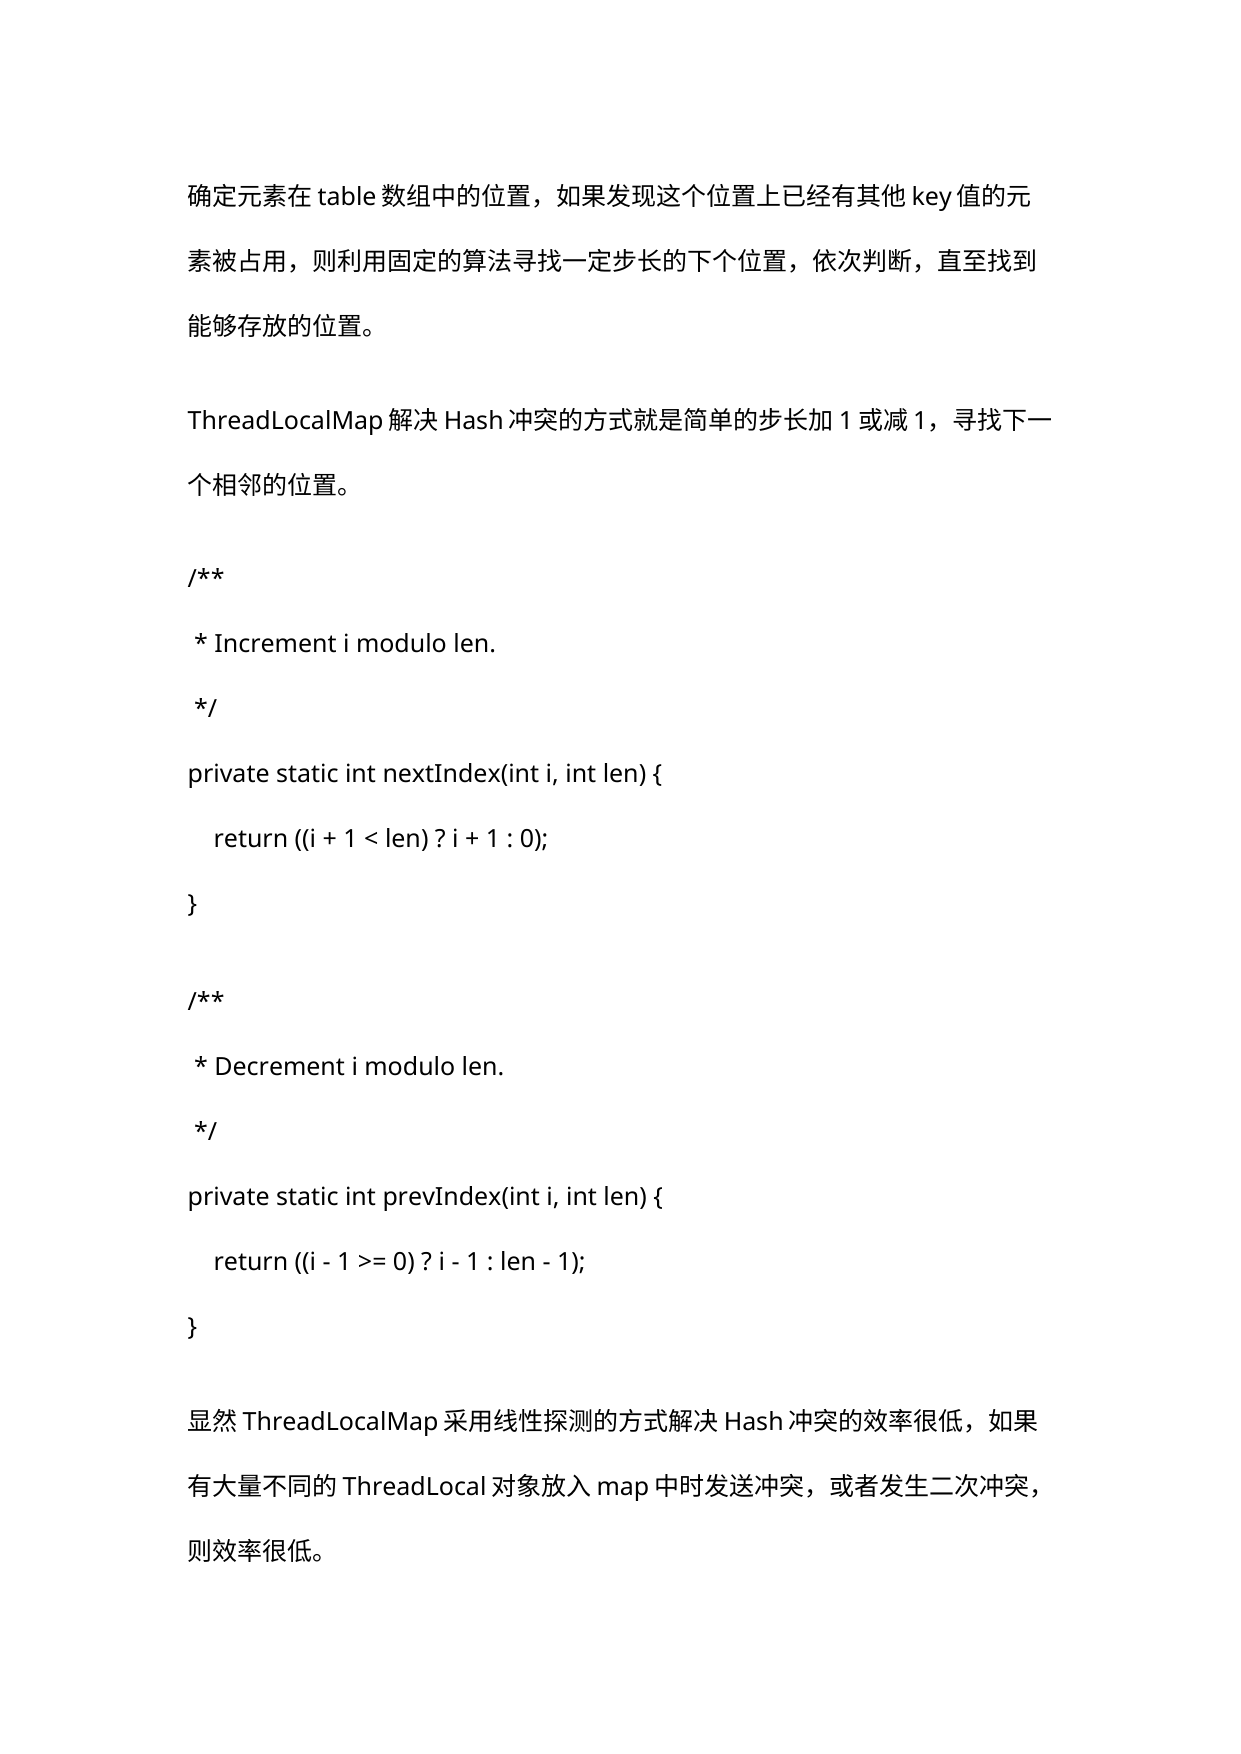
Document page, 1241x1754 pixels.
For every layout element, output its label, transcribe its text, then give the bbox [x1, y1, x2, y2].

text */ [187, 1098, 1053, 1163]
text private static int prevIndex(int i, int len) { [187, 1163, 1053, 1228]
text * Increment i modulo len. [187, 610, 1053, 675]
text return ((i - 1 >= 0) ? i - 1 : len - 1); [187, 1228, 1053, 1293]
text /** [187, 545, 1053, 610]
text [187, 162, 1053, 357]
text */ [187, 675, 1053, 740]
text } [187, 1293, 1053, 1358]
text return ((i + 1 < len) ? i + 1 : 0); [187, 805, 1053, 870]
text ThreadLocalMap解决Hash冲突的方式就是简单的步长加1或减1，寻找下一个相邻的位置。 [187, 386, 1053, 516]
text /** [187, 968, 1053, 1033]
text 显然ThreadLocalMap采用线性探测的方式解决Hash冲突的效率很低，如果有大量不同的ThreadLocal对象放入map中时发送冲突，或者发生二次冲突，则效率很低。 [187, 1387, 1053, 1582]
text * Decrement i modulo len. [187, 1033, 1053, 1098]
text } [187, 870, 1053, 935]
text private static int nextIndex(int i, int len) { [187, 740, 1053, 805]
